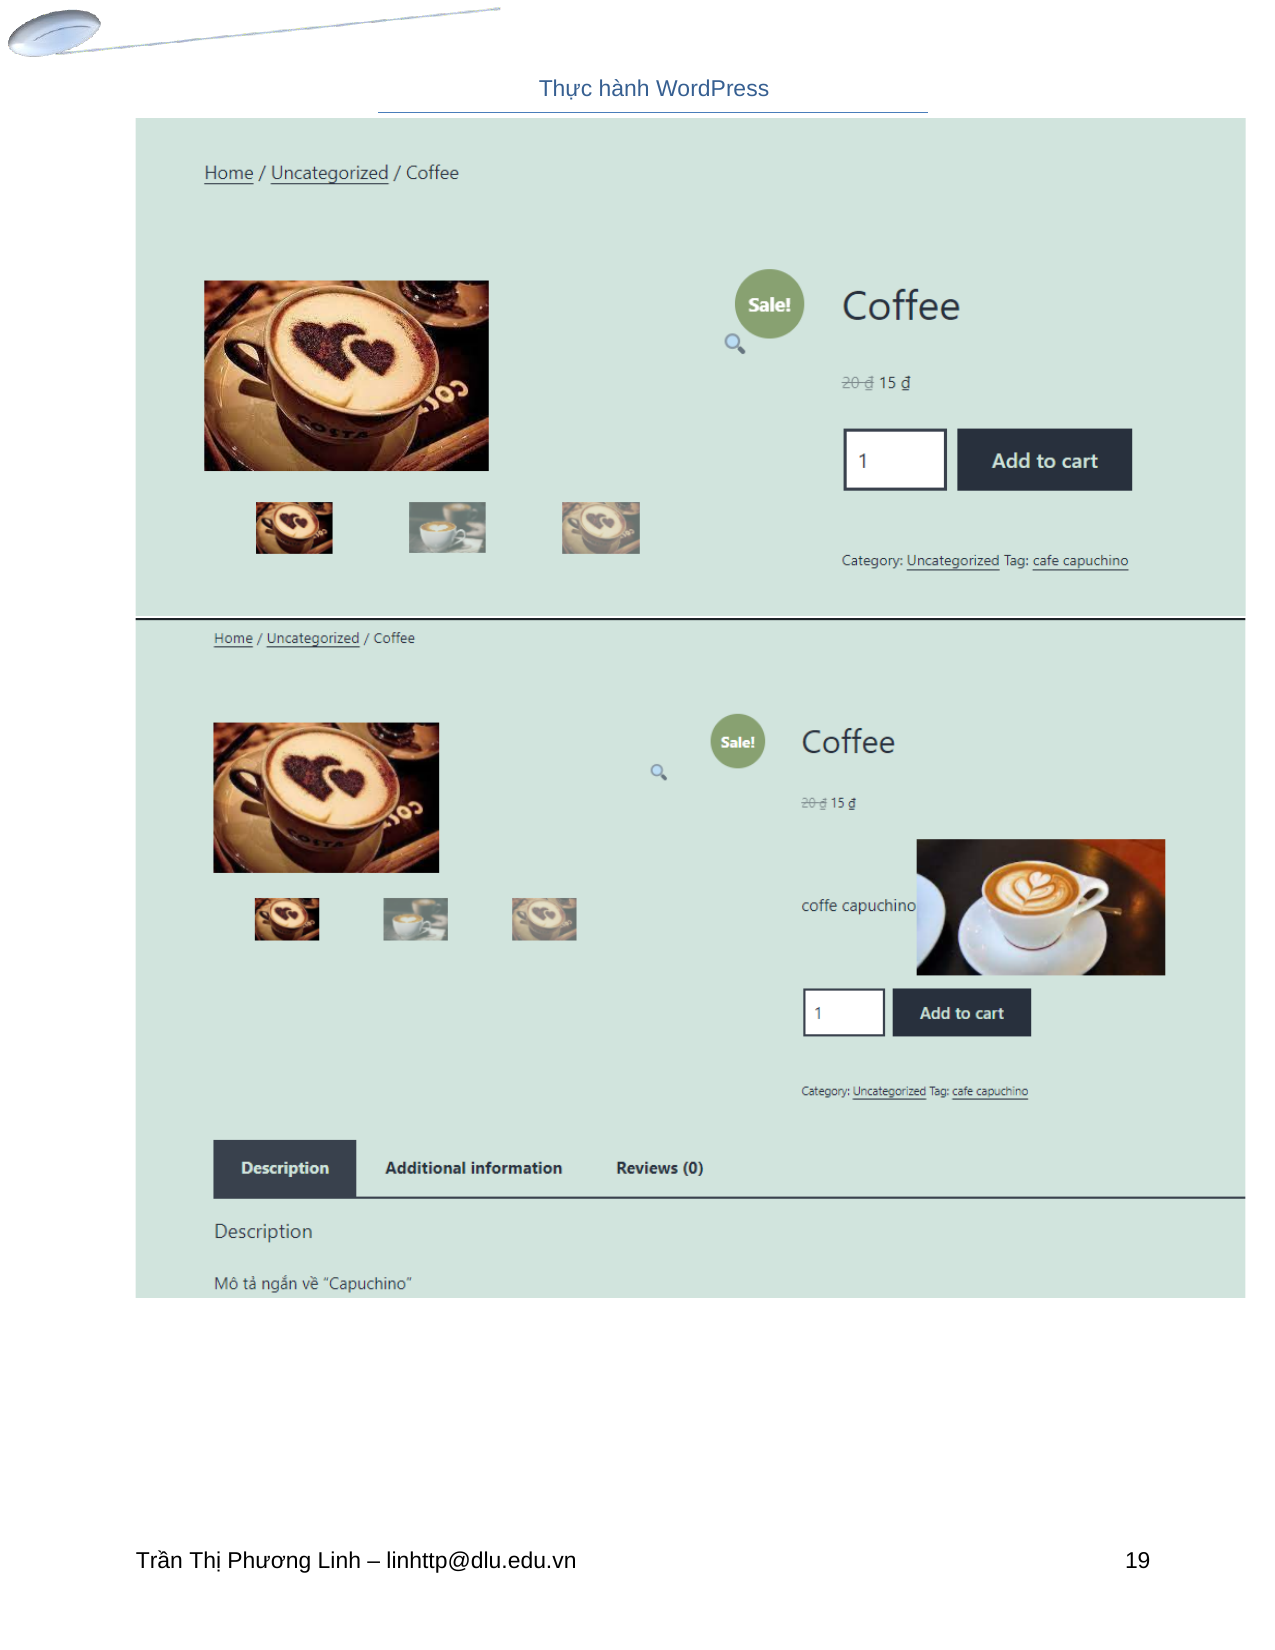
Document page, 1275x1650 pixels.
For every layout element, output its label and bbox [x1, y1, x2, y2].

picture [135, 118, 1246, 616]
picture [135, 618, 1246, 1298]
picture [3, 0, 501, 69]
